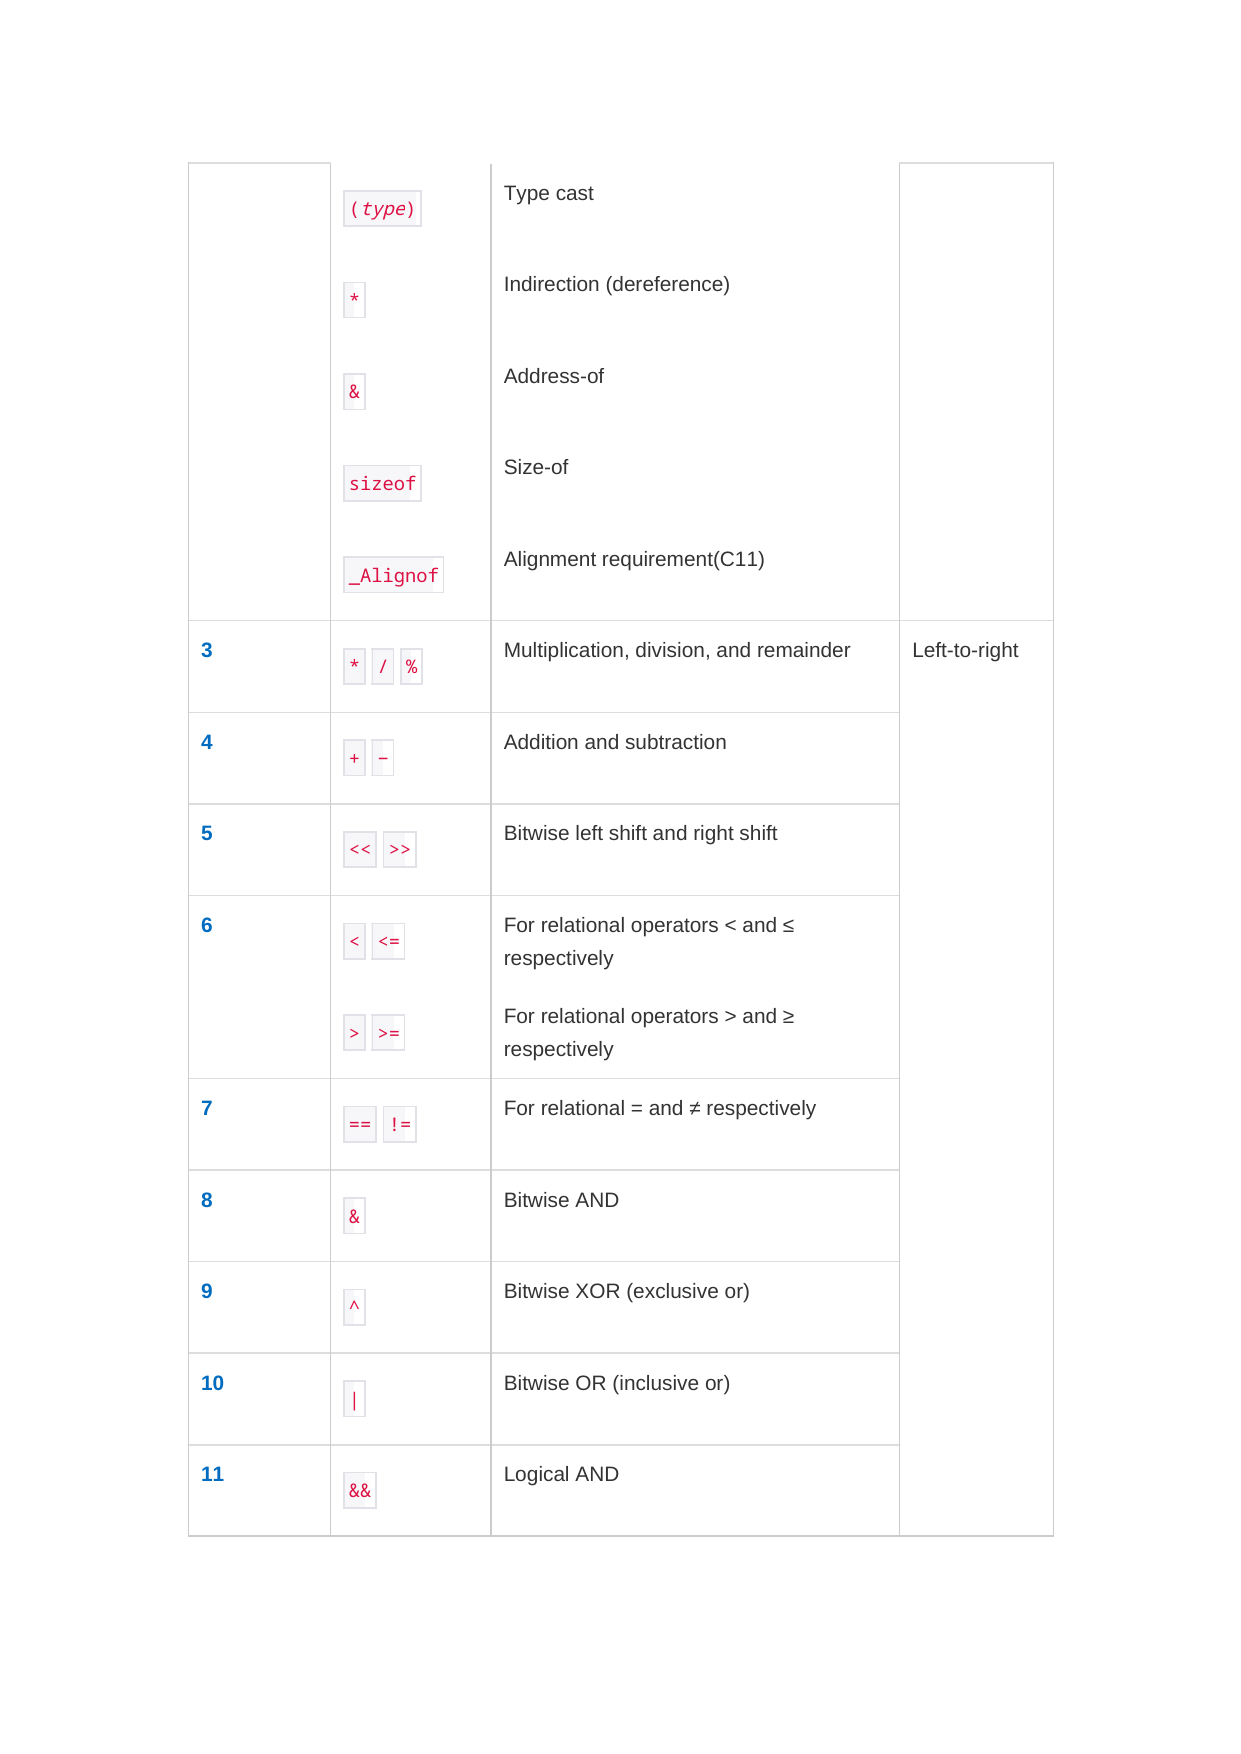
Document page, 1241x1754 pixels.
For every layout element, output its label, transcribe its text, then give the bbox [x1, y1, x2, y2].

table_cell Bitwise AND [492, 1171, 899, 1261]
table_cell | [331, 1354, 490, 1444]
table_cell 5 [189, 805, 330, 894]
table_cell Left-to-right [900, 621, 1053, 1535]
table_cell 8 [189, 1171, 330, 1261]
table_cell ^ [331, 1262, 490, 1352]
table_cell For relational operators > and ≥ respectively [492, 986, 899, 1078]
table_cell * / % [331, 621, 490, 711]
table_cell Bitwise OR (inclusive or) [492, 1354, 899, 1444]
table_cell 6 [189, 896, 330, 1078]
table_cell Bitwise XOR (exclusive or) [492, 1262, 899, 1352]
table_cell 9 [189, 1262, 330, 1352]
table_cell << >> [331, 805, 490, 894]
table_cell 7 [189, 1079, 330, 1169]
table_cell < <= [331, 896, 490, 986]
table_cell + − [331, 713, 490, 803]
table_cell Alignment requirement(C11) [492, 528, 899, 620]
table_cell Bitwise left shift and right shift [492, 805, 899, 894]
table_cell 10 [189, 1354, 330, 1444]
table_cell (type) [331, 162, 491, 253]
table_cell For relational operators < and ≤ respectively [492, 896, 899, 986]
table_cell Logical AND [492, 1446, 899, 1535]
table_cell 11 [189, 1446, 330, 1535]
table_cell sizeof [331, 437, 490, 528]
table_cell Type cast [491, 162, 899, 253]
table_cell > >= [331, 986, 490, 1078]
table_cell Address-of [492, 345, 899, 437]
table_cell _Alignof [331, 528, 490, 620]
table_cell * [331, 254, 490, 345]
table_cell == != [331, 1079, 490, 1169]
table_cell Size-of [492, 437, 899, 528]
table_cell & [331, 1171, 490, 1261]
table_cell && [331, 1446, 490, 1535]
table_cell & [331, 345, 490, 437]
table_cell 4 [189, 713, 330, 803]
table_cell Addition and subtraction [492, 713, 899, 803]
table_cell 3 [189, 621, 330, 711]
table_cell For relational = and ≠ respectively [492, 1079, 899, 1169]
table_cell Multiplication, division, and remainder [492, 621, 899, 711]
table_cell Indirection (dereference) [492, 254, 899, 345]
